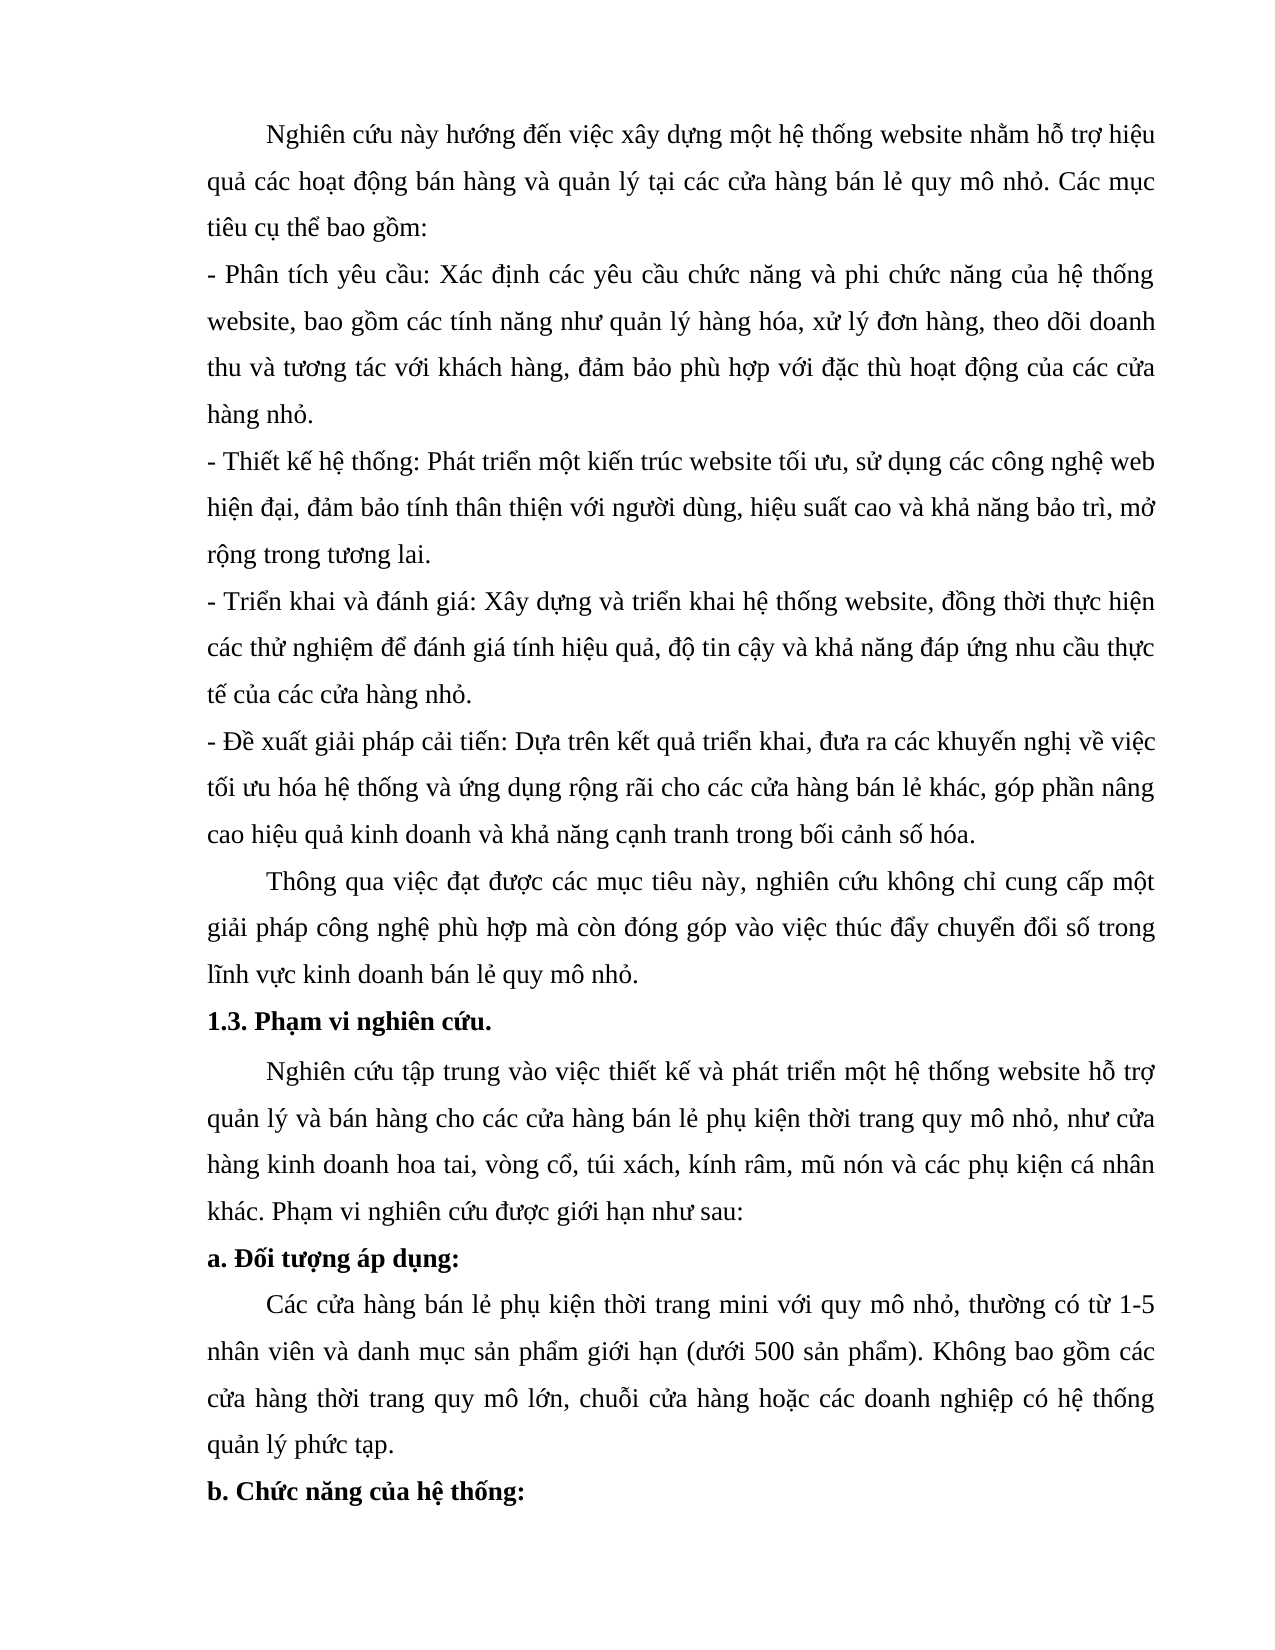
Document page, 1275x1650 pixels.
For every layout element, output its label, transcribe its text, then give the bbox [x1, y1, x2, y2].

text Thông qua việc đạt được các mục tiêu này, nghiên cứu không chỉ cung cấp một giải pháp công nghệ phù hợp mà còn đóng góp vào việc thúc đẩy chuyển đổi số trong lĩnh vực kinh doanh bán lẻ quy mô nhỏ. [207, 865, 1157, 989]
text a. Đối tượng áp dụng: [207, 1242, 1157, 1273]
text 1.3. Phạm vi nghiên cứu. [207, 1005, 1157, 1036]
text b. Chức năng của hệ thống: [207, 1475, 1157, 1506]
text Nghiên cứu tập trung vào việc thiết kế và phát triển một hệ thống website hỗ trợ quản lý và bán hàng cho các cửa hàng bán lẻ phụ kiện thời trang quy mô nhỏ, như cửa hàng kinh doanh hoa tai, vòng cổ, túi xách, kính râm, mũ nón và các phụ kiện cá nhân khác. Phạm vi nghiên cứu được giới hạn như sau: [207, 1055, 1157, 1226]
text - Phân tích yêu cầu: Xác định các yêu cầu chức năng và phi chức năng của hệ thống website, bao gồm các tính năng như quản lý hàng hóa, xử lý đơn hàng, theo dõi doanh thu và tương tác với khách hàng, đảm bảo phù hợp với đặc thù hoạt động của các cửa hàng nhỏ. [207, 258, 1157, 429]
text - Triển khai và đánh giá: Xây dựng và triển khai hệ thống website, đồng thời thực hiện các thử nghiệm để đánh giá tính hiệu quả, độ tin cậy và khả năng đáp ứng nhu cầu thực tế của các cửa hàng nhỏ. [207, 585, 1157, 709]
text Các cửa hàng bán lẻ phụ kiện thời trang mini với quy mô nhỏ, thường có từ 1-5 nhân viên và danh mục sản phẩm giới hạn (dưới 500 sản phẩm). Không bao gồm các cửa hàng thời trang quy mô lớn, chuỗi cửa hàng hoặc các doanh nghiệp có hệ thống quản lý phức tạp. [207, 1288, 1157, 1459]
text - Đề xuất giải pháp cải tiến: Dựa trên kết quả triển khai, đưa ra các khuyến nghị về việc tối ưu hóa hệ thống và ứng dụng rộng rãi cho các cửa hàng bán lẻ khác, góp phần nâng cao hiệu quả kinh doanh và khả năng cạnh tranh trong bối cảnh số hóa. [207, 725, 1157, 849]
text - Thiết kế hệ thống: Phát triển một kiến trúc website tối ưu, sử dụng các công nghệ web hiện đại, đảm bảo tính thân thiện với người dùng, hiệu suất cao và khả năng bảo trì, mở rộng trong tương lai. [207, 445, 1157, 569]
